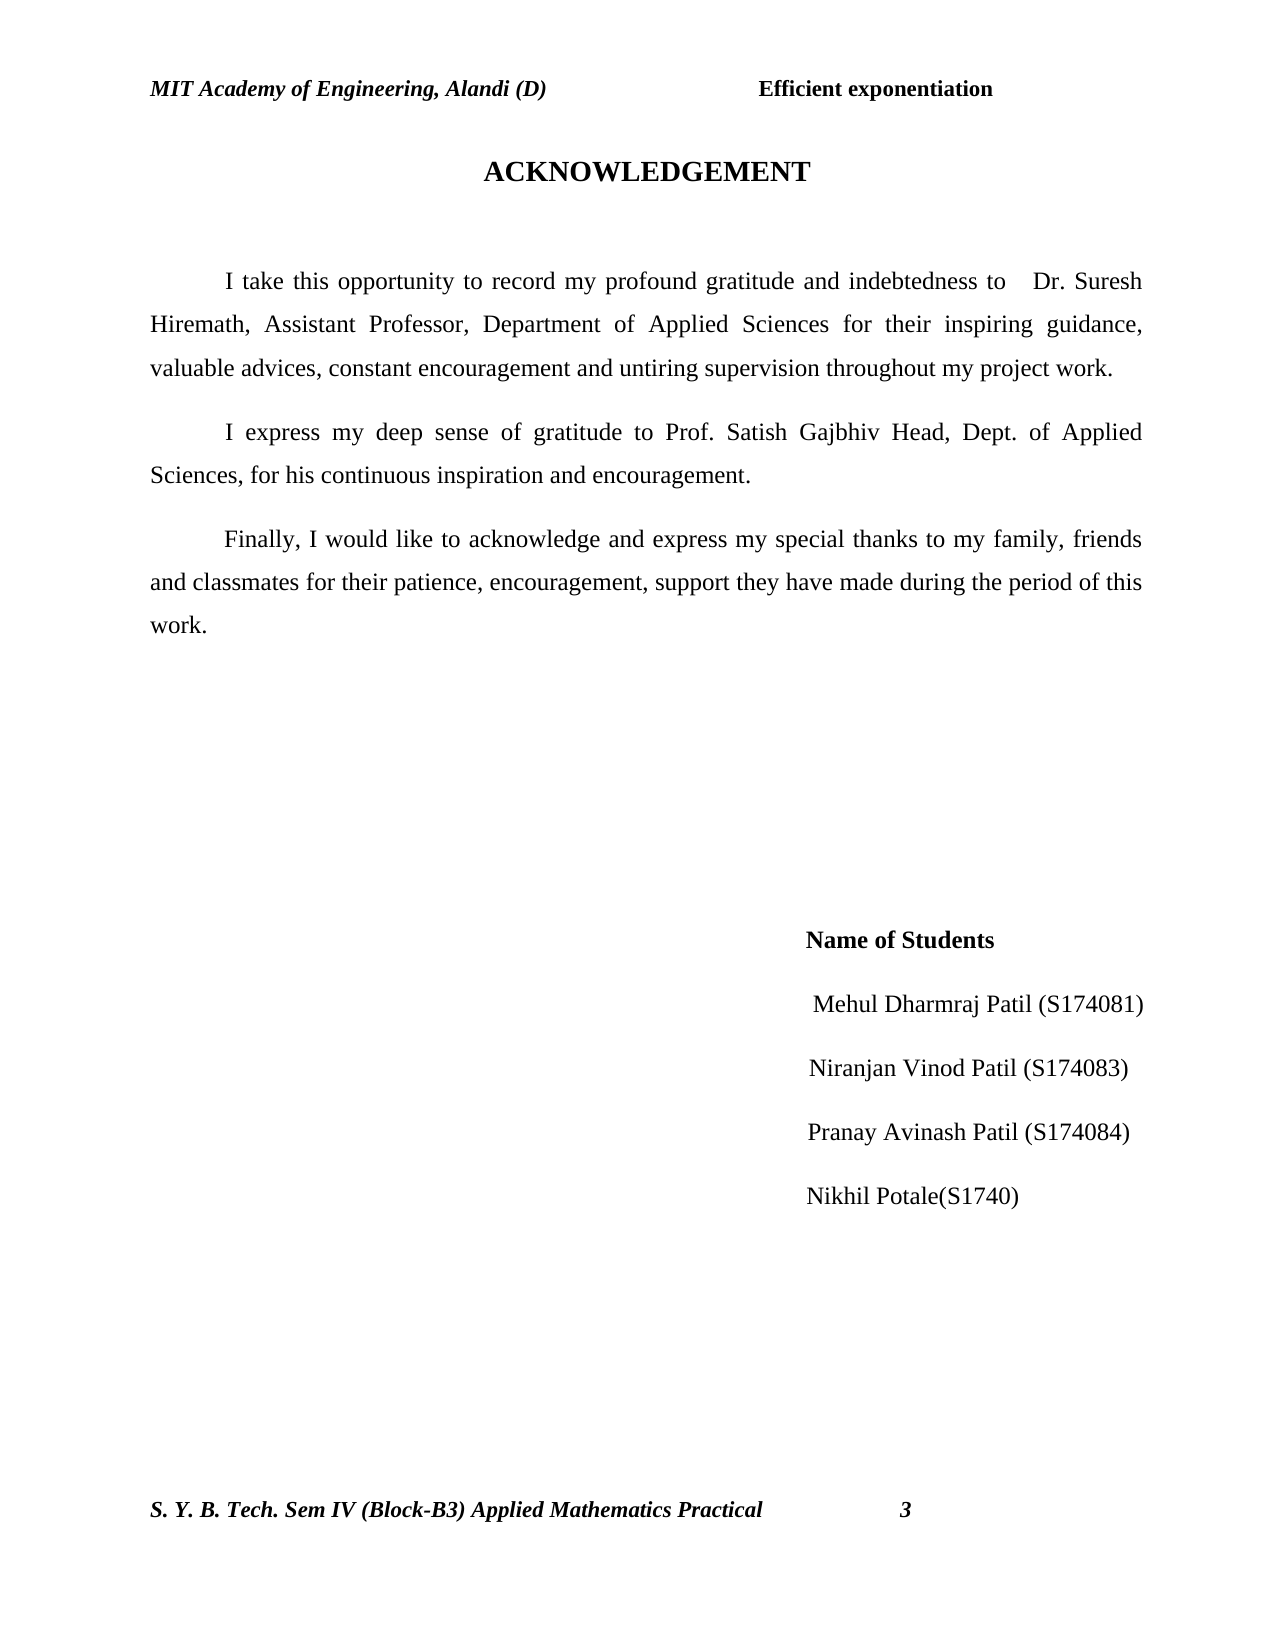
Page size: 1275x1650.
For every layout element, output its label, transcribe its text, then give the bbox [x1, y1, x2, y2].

text Niranjan Vinod Patil (S174083) [150, 1053, 1144, 1082]
text ACKNOWLEDGEMENT [150, 154, 1144, 188]
text I take this opportunity to record my profound gratitude and indebtedness to Dr. Suresh Hiremath, Assistant Professor, Department of Applied Sciences for their inspiring guidance, valuable advices, constant encouragement and untiring supervision throughout my project work. [150, 266, 1144, 381]
text Finally, I would like to acknowledge and express my special thanks to my family, friends and classmates for their patience, encouragement, support they have made during the period of this work. [150, 524, 1144, 639]
text Mehul Dharmraj Patil (S174081) [150, 989, 1144, 1018]
text I express my deep sense of gratitude to Prof. Satish Gajbhiv Head, Dept. of Applied Sciences, for his continuous inspiration and encouragement. [150, 417, 1144, 488]
text Name of Students [150, 925, 1144, 954]
text Nikhil Potale(S1740) [150, 1181, 1144, 1210]
text Pranay Avinash Patil (S174084) [150, 1117, 1144, 1146]
